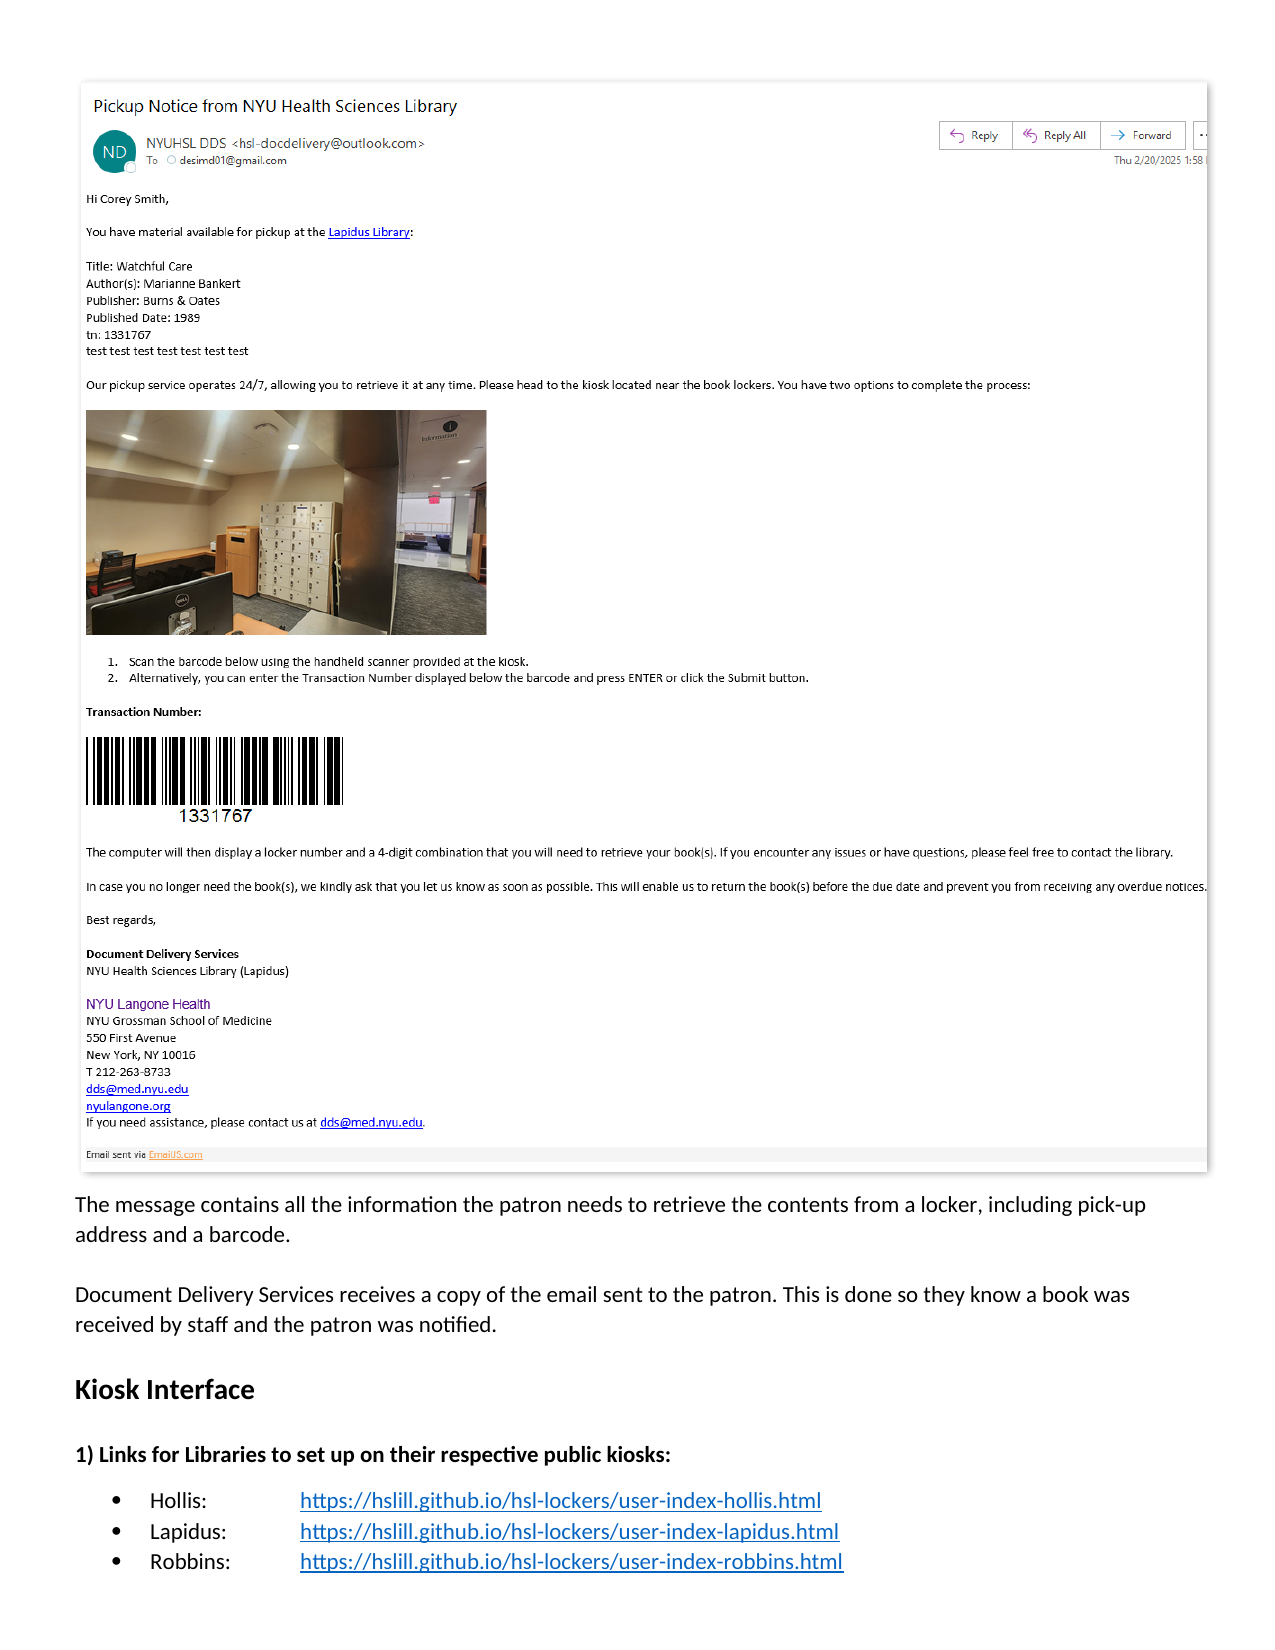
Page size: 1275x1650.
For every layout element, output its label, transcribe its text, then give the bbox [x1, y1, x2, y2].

list Hollis: https://hslill.github.io/hsl-lockers/user-index-hollis.html [112, 1487, 1200, 1514]
list Robbins: https://hslill.github.io/hsl-lockers/user-index-robbins.html [112, 1547, 1200, 1575]
text 1) Links for Libraries to set up on their respective public kiosks: [75, 1440, 1200, 1468]
list Lapidus: https://hslill.github.io/hsl-lockers/user-index-lapidus.html [112, 1517, 1200, 1545]
picture [81, 81, 1207, 1172]
text The message contains all the information the patron needs to retrieve the contents from a locker, including pick-up address and a barcode. [75, 1190, 1200, 1248]
text Kiosk Interface [75, 1371, 1200, 1407]
text Document Delivery Services receives a copy of the email sent to the patron. This is done so they know a book was received by staff and the patron was notified. [75, 1280, 1200, 1339]
